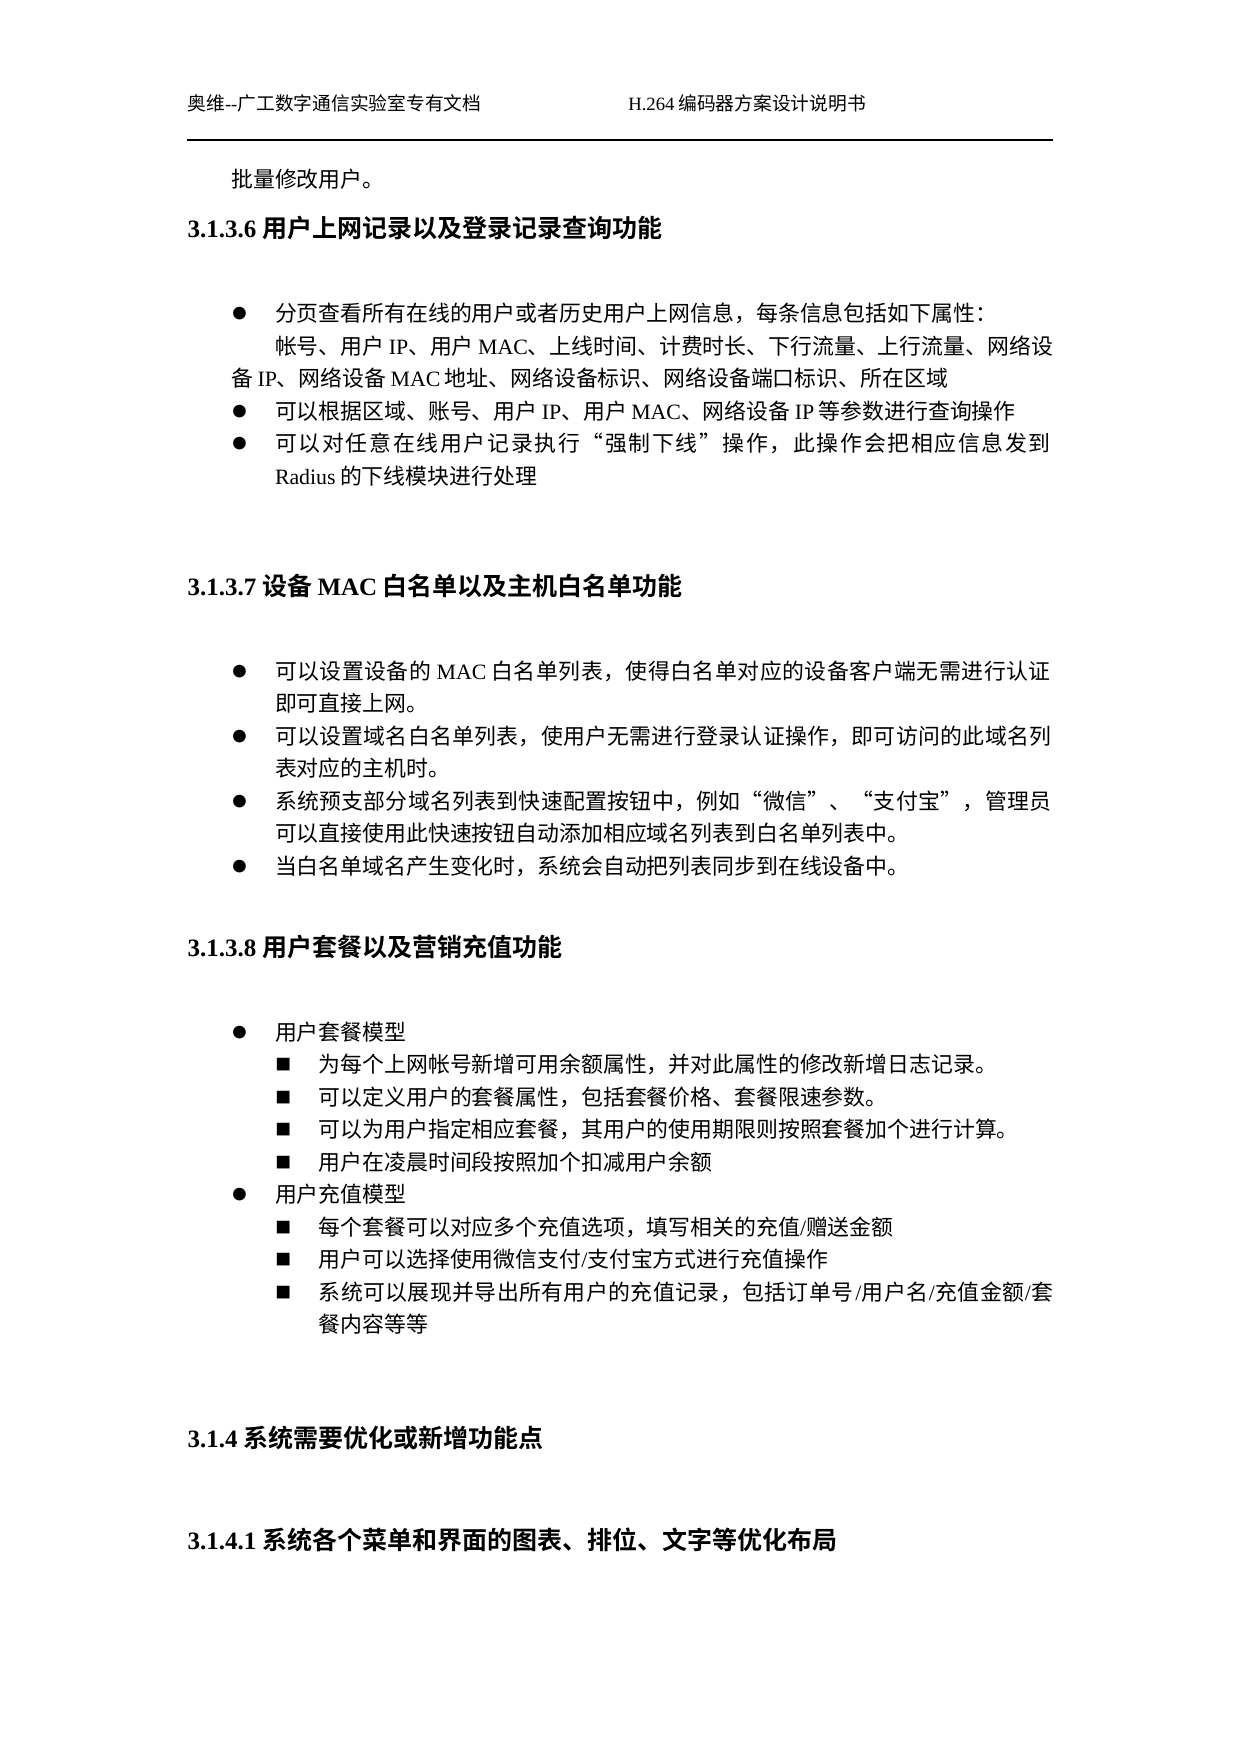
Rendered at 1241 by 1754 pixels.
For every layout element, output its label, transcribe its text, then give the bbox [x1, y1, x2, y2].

list 可以对任意在线用户记录执行“强制下线”操作，此操作会把相应信息发到Radius的下线模块进行处理 [231, 426, 1053, 491]
list 分页查看所有在线的用户或者历史用户上网信息，每条信息包括如下属性： [231, 296, 1053, 328]
list 当白名单域名产生变化时，系统会自动把列表同步到在线设备中。 [231, 848, 1053, 881]
list 可以设置域名白名单列表，使用户无需进行登录认证操作，即可访问的此域名列表对应的主机时。 [231, 718, 1053, 783]
list 用户可以选择使用微信支付/支付宝方式进行充值操作 [275, 1242, 1053, 1274]
list 用户套餐模型 [231, 1014, 1053, 1047]
list 可以定义用户的套餐属性，包括套餐价格、套餐限速参数。 [275, 1079, 1053, 1112]
list 每个套餐可以对应多个充值选项，填写相关的充值/赠送金额 [275, 1209, 1053, 1242]
list 3.1.3.8 用户套餐以及营销充值功能 [187, 913, 1053, 978]
list 用户在凌晨时间段按照加个扣减用户余额 [275, 1144, 1053, 1177]
list 可以为用户指定相应套餐，其用户的使用期限则按照套餐加个进行计算。 [275, 1112, 1053, 1144]
text 3.1.4.1 系统各个菜单和界面的图表、排位、文字等优化布局 [187, 1506, 1053, 1571]
list 系统可以展现并导出所有用户的充值记录，包括订单号/用户名/充值金额/套餐内容等等 [275, 1274, 1053, 1339]
list 3.1.3.7 设备MAC白名单以及主机白名单功能 [187, 552, 1053, 617]
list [187, 162, 1053, 194]
text 帐号、用户IP、用户MAC、上线时间、计费时长、下行流量、上行流量、网络设备IP、网络设备MAC地址、网络设备标识、网络设备端口标识、所在区域 [231, 328, 1053, 393]
text 3.1.4 系统需要优化或新增功能点 [187, 1404, 1053, 1469]
list 用户充值模型 [231, 1177, 1053, 1209]
list 3.1.3.6 用户上网记录以及登录记录查询功能 [187, 194, 1053, 259]
list 为每个上网帐号新增可用余额属性，并对此属性的修改新增日志记录。 [275, 1047, 1053, 1079]
list 可以设置设备的MAC白名单列表，使得白名单对应的设备客户端无需进行认证即可直接上网。 [231, 653, 1053, 718]
list 系统预支部分域名列表到快速配置按钮中，例如“微信”、“支付宝”，管理员可以直接使用此快速按钮自动添加相应域名列表到白名单列表中。 [231, 783, 1053, 848]
list 可以根据区域、账号、用户IP、用户MAC、网络设备IP等参数进行查询操作 [231, 393, 1053, 426]
